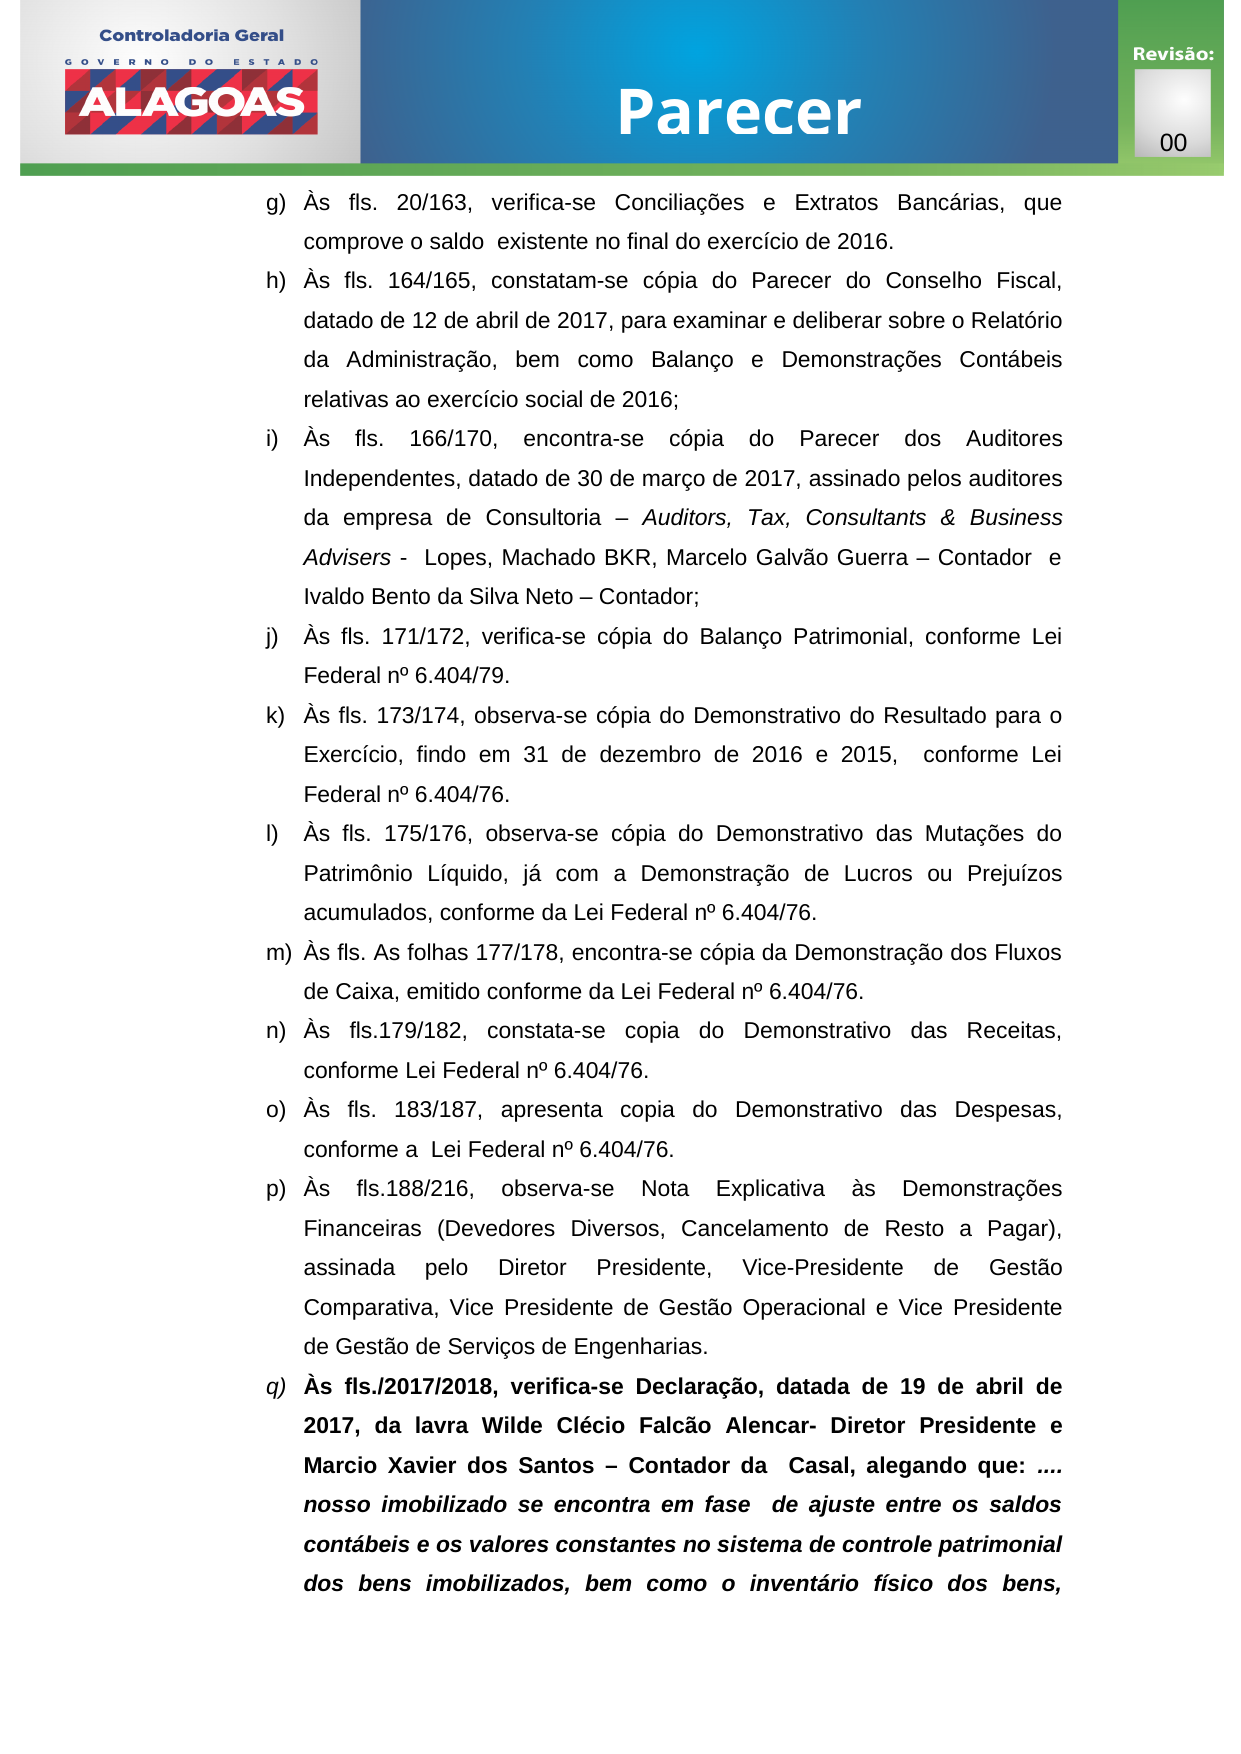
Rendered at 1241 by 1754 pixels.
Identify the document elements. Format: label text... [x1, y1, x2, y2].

list Às fls. 175/176, observa-se cópia do Demonstrativo das Mutações do Patrimônio Líquido, já com a Demonstração de Lucros ou Prejuízos acumulados, conforme da Lei Federal nº 6.404/76. [266, 820, 1063, 925]
list Às fls. 164/165, constatam-se cópia do Parecer do Conselho Fiscal, datado de 12 de abril de 2017, para examinar e deliberar sobre o Relatório da Administração, bem como Balanço e Demonstrações Contábeis relativas ao exercício social de 2016; [266, 267, 1063, 412]
picture [743, 107, 750, 113]
picture [668, 119, 680, 129]
picture [20, 0, 1224, 176]
list Às fls. As folhas 177/178, encontra-se cópia da Demonstração dos Fluxos de Caixa, emitido conforme da Lei Federal nº 6.404/76. [266, 938, 1063, 1004]
list Às fls.188/216, observa-se Nota Explicativa às Demonstrações Financeiras (Devedores Diversos, Cancelamento de Resto a Pagar), assinada pelo Diretor Presidente, Vice-Presidente de Gestão Comparativa, Vice Presidente de Gestão Operacional e Vice Presidente de Gestão de Serviços de Engenharias. [266, 1175, 1063, 1360]
list Às fls. 166/170, encontra-se cópia do Parecer dos Auditores Independentes, datado de 30 de março de 2017, assinado pelos auditores da empresa de Consultoria – Auditors, Tax, Consultants & Business Advisers - Lopes, Machado BKR, Marcelo Galvão Guerra – Contador e Ivaldo Bento da Silva Neto – Contador; [266, 425, 1063, 609]
list Às fls. 173/174, observa-se cópia do Demonstrativo do Resultado para o Exercício, findo em 31 de dezembro de 2016 e 2015, conforme Lei Federal nº 6.404/76. [266, 702, 1063, 807]
picture [631, 97, 643, 111]
list Às fls.179/182, constata-se copia do Demonstrativo das Receitas, conforme Lei Federal nº 6.404/76. [266, 1017, 1063, 1083]
list Às fls. 171/172, verifica-se cópia do Balanço Patrimonial, conforme Lei Federal nº 6.404/79. [266, 623, 1063, 688]
list Às fls. 20/163, verifica-se Conciliações e Extratos Bancárias, que comprove o saldo existente no final do exercício de 2016. [266, 188, 1063, 254]
list Às fls. 183/187, apresenta copia do Demonstrativo das Despesas, conforme a Lei Federal nº 6.404/76. [266, 1096, 1063, 1162]
